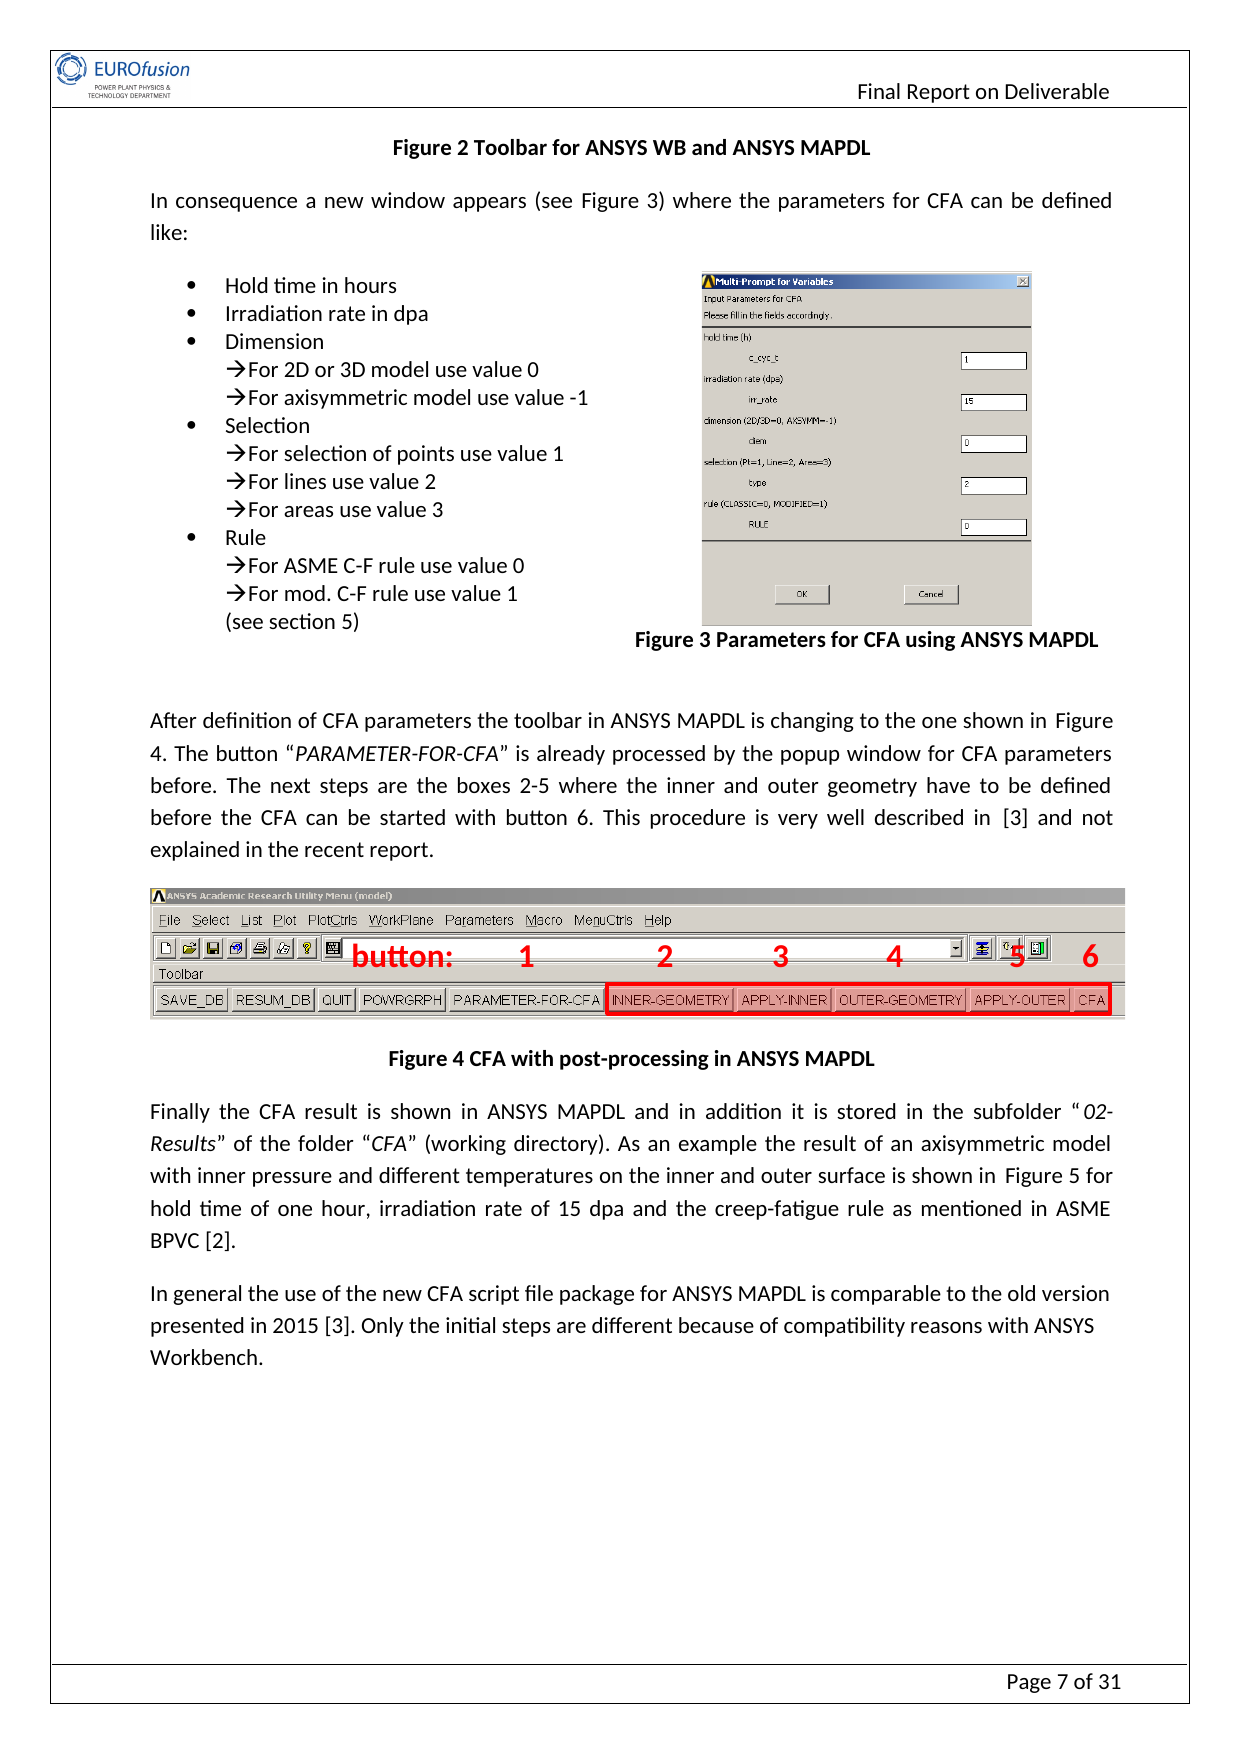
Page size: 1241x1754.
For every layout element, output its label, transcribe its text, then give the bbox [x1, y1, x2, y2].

text In consequence a new window appears (see Figure 3) where the parameters for CFA can be defined like: [150, 186, 1113, 246]
text Finally the CFA result is shown in ANSYS MAPDL and in addition it is stored in the subfolder “02-Results” of the folder “CFA” (working directory). As an example the result of an axisymmetric model with inner pressure and different temperatures on the inner and outer surface is shown in Figure 5 for hold time of one hour, irradiation rate of 15 dpa and the creep-fatigue rule as mentioned in ASME BPVC . [150, 1097, 1113, 1254]
table_header Figure 3 Parameters for CFA using ANSYS MAPDL [609, 271, 1124, 654]
picture [52, 51, 192, 100]
picture [701, 271, 1032, 626]
text Figure 4 CFA with post-processing in ANSYS MAPDL [150, 1044, 1113, 1072]
table_header Hold time in hours Irradiation rate in dpa Dimension For 2D or 3D model use value 0 For axisymmetric model use value -1 Selection For selection of points use value 1 For lines use value 2 For areas use value 3 Rule For ASME C-F rule use value 0 For mod. C-F rule use value 1 (see section 5) [139, 271, 609, 654]
text In general the use of the new CFA script file package for ANSYS MAPDL is comparable to the old version presented in 2015 . Only the initial steps are different because of compatibility reasons with ANSYS Workbench. [150, 1279, 1113, 1371]
text After definition of CFA parameters the toolbar in ANSYS MAPDL is changing to the one shown in Figure 4. The button “PARAMETER-FOR-CFA” is already processed by the popup window for CFA parameters before. The next steps are the boxes 2-5 where the inner and outer geometry have to be defined before the CFA can be started with button 6. This procedure is very well described in and not explained in the recent report. [150, 707, 1113, 863]
text Figure 2 Toolbar for ANSYS WB and ANSYS MAPDL [150, 133, 1113, 161]
picture [150, 888, 1125, 1020]
